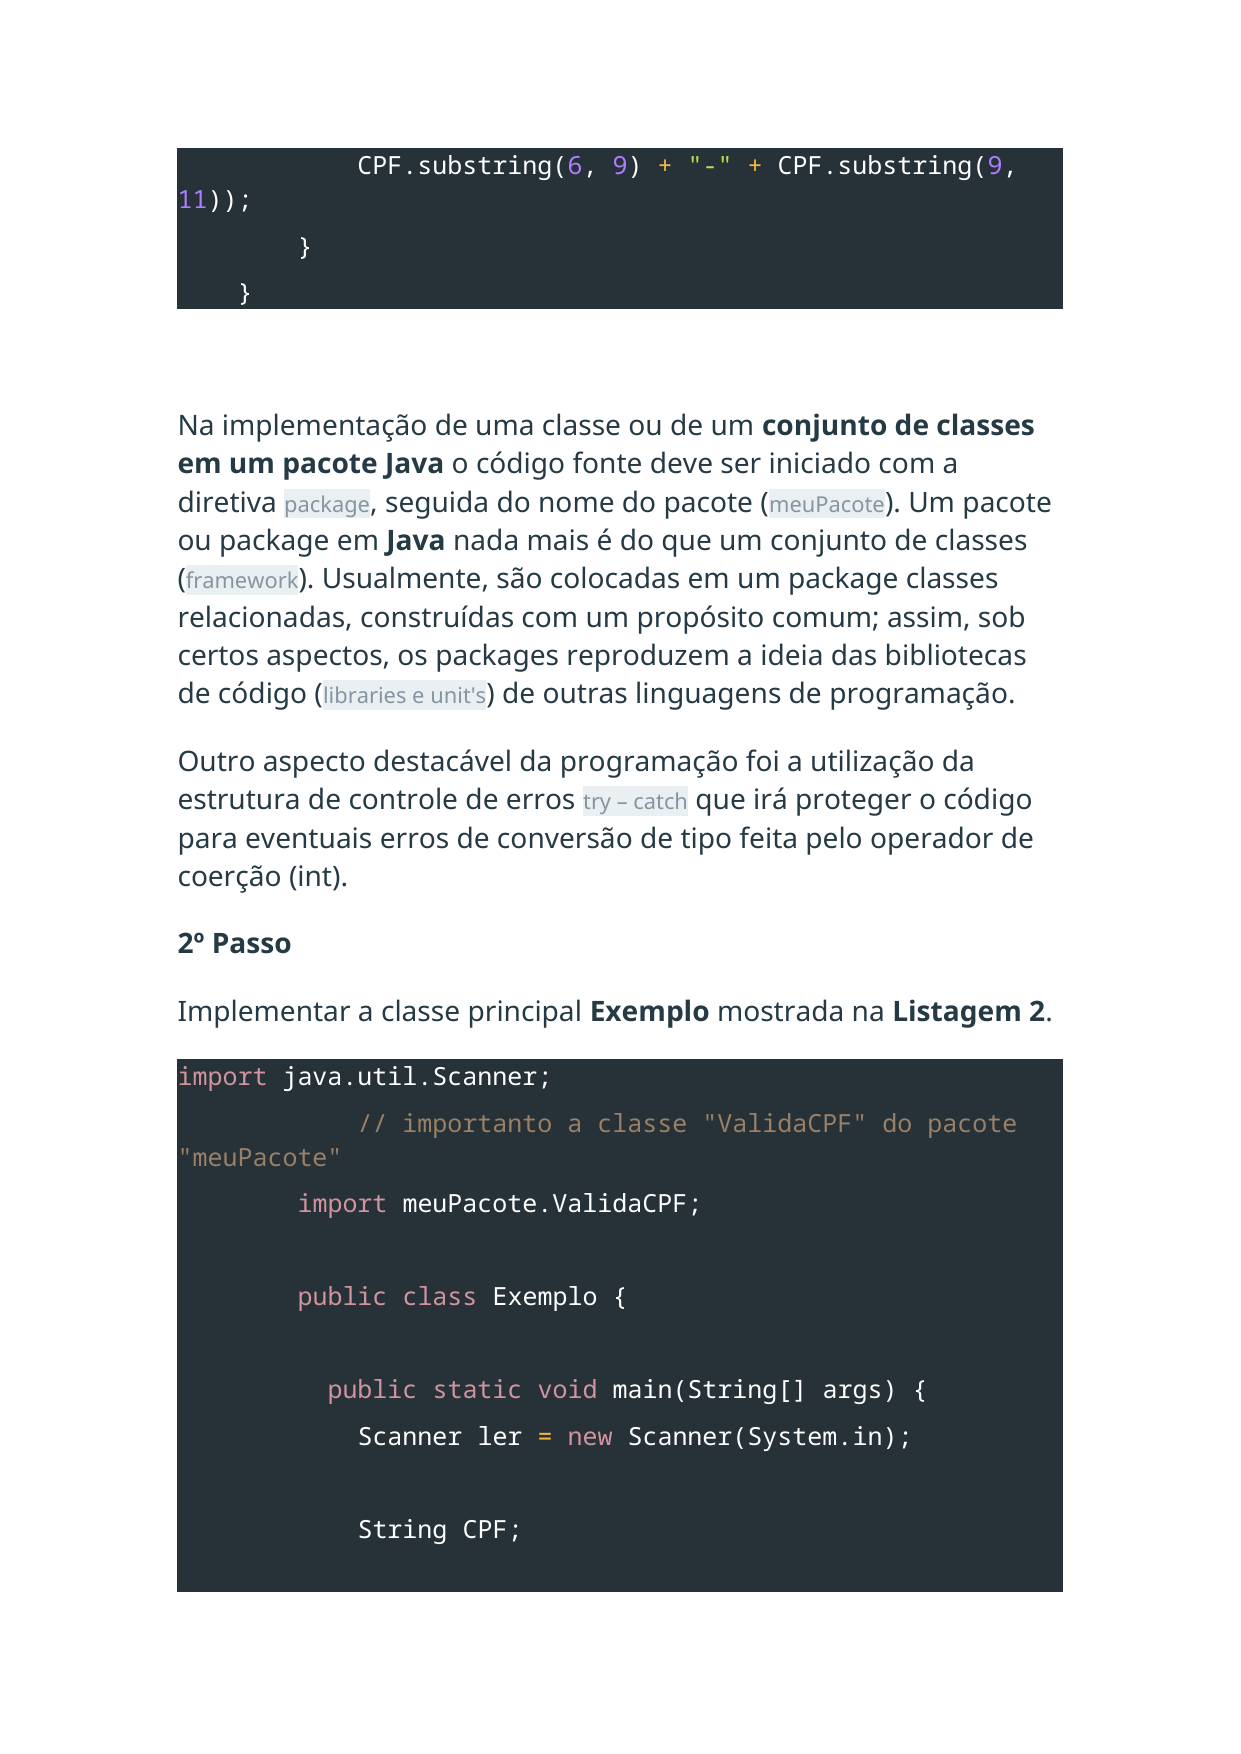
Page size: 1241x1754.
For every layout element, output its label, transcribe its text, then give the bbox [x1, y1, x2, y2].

text Na implementação de uma classe ou de um conjunto de classes em um pacote Java o código fonte deve ser iniciado com a diretiva package, seguida do nome do pacote (meuPacote). Um pacote ou package em Java nada mais é do que um conjunto de classes (framework). Usualmente, são colocadas em um package classes relacionadas, construídas com um propósito comum; assim, sob certos aspectos, os packages reproduzem a ideia das bibliotecas de código (libraries e unit's) de outras linguagens de programação. [177, 405, 1063, 712]
text import java.util.Scanner; [177, 1059, 1063, 1093]
text } [177, 275, 1063, 309]
text } [177, 228, 1063, 262]
text String CPF; [177, 1512, 1063, 1546]
text // importanto a classe "ValidaCPF" do pacote "meuPacote" [177, 1105, 1063, 1173]
text Implementar a classe principal Exemplo mostrada na Listagem 2. [177, 991, 1063, 1029]
text import meuPacote.ValidaCPF; [177, 1186, 1063, 1220]
text public class Exemplo { [177, 1279, 1063, 1313]
text public static void main(String[] args) { [177, 1372, 1063, 1406]
text Scanner ler = new Scanner(System.in); [177, 1419, 1063, 1453]
subtitle 2º Passo [177, 924, 1063, 962]
text Outro aspecto destacável da programação foi a utilização da estrutura de controle de erros try – catch que irá proteger o código para eventuais erros de conversão de tipo feita pelo operador de coerção (int). [177, 741, 1063, 894]
text CPF.substring(6, 9) + "-" + CPF.substring(9, 11)); [177, 148, 1063, 216]
